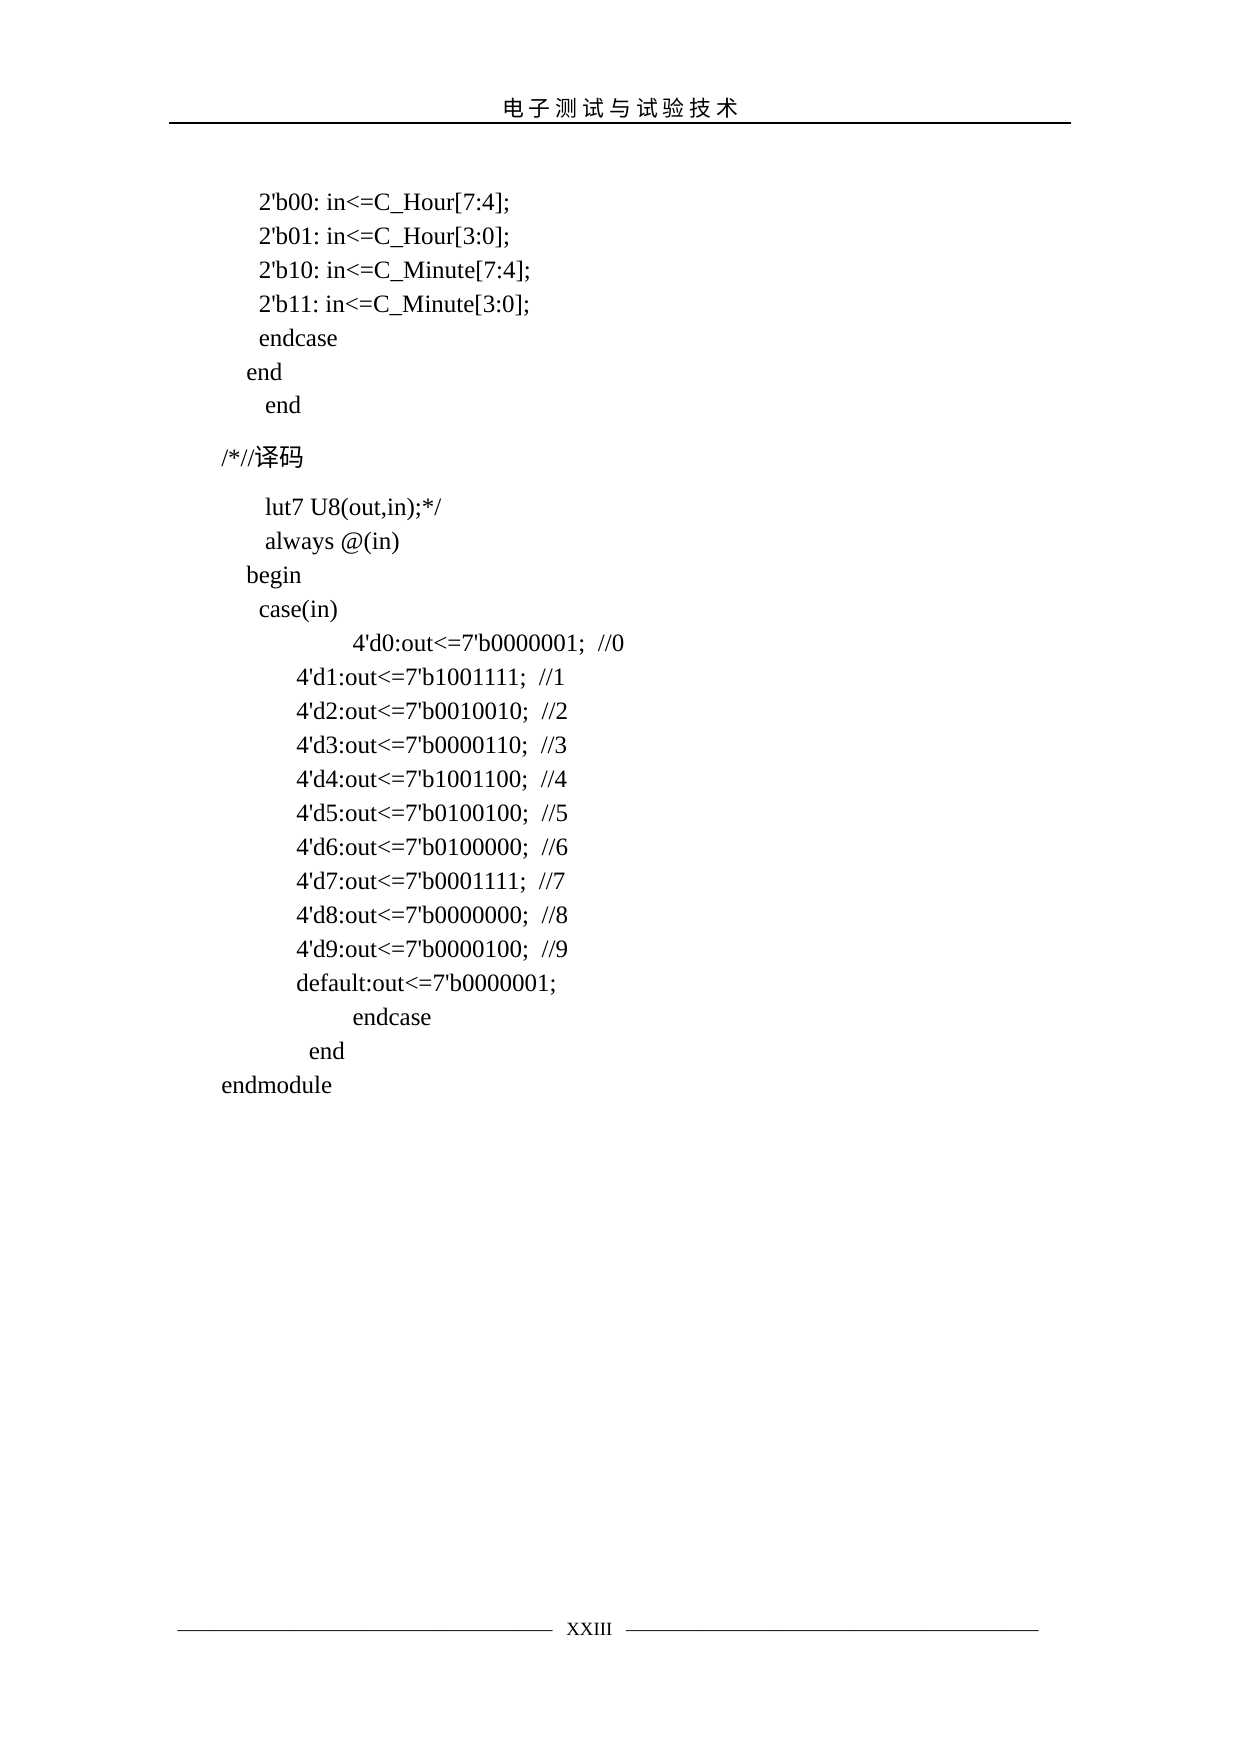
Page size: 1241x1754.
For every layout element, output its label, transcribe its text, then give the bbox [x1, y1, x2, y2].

text 2'b00: in<=C_Hour[7:4]; [177, 184, 1063, 218]
text 4'd1:out<=7'b1001111; //1 [177, 659, 1063, 693]
text 4'd0:out<=7'b0000001; //0 [177, 626, 1063, 659]
text 4'd3:out<=7'b0000110; //3 [177, 727, 1063, 761]
text 4'd6:out<=7'b0100000; //6 [177, 829, 1063, 863]
text case(in) [177, 592, 1063, 626]
text 4'd2:out<=7'b0010010; //2 [177, 693, 1063, 727]
text 2'b11: in<=C_Minute[3:0]; [177, 286, 1063, 320]
text default:out<=7'b0000001; [177, 965, 1063, 999]
text lut7 U8(out,in);*/ [177, 490, 1063, 524]
text 2'b10: in<=C_Minute[7:4]; [177, 252, 1063, 286]
text end [177, 388, 1063, 422]
text always @(in) [177, 524, 1063, 558]
text 4'd7:out<=7'b0001111; //7 [177, 863, 1063, 897]
text endcase [177, 999, 1063, 1033]
text end [177, 354, 1063, 388]
text end [177, 1033, 1063, 1067]
text /*//译码 [177, 422, 1063, 490]
text begin [177, 558, 1063, 592]
text 2'b01: in<=C_Hour[3:0]; [177, 218, 1063, 252]
text 4'd5:out<=7'b0100100; //5 [177, 795, 1063, 829]
text 4'd8:out<=7'b0000000; //8 [177, 897, 1063, 931]
text 4'd4:out<=7'b1001100; //4 [177, 761, 1063, 795]
text 4'd9:out<=7'b0000100; //9 [177, 931, 1063, 965]
text endmodule [177, 1067, 1063, 1101]
text endcase [177, 320, 1063, 354]
